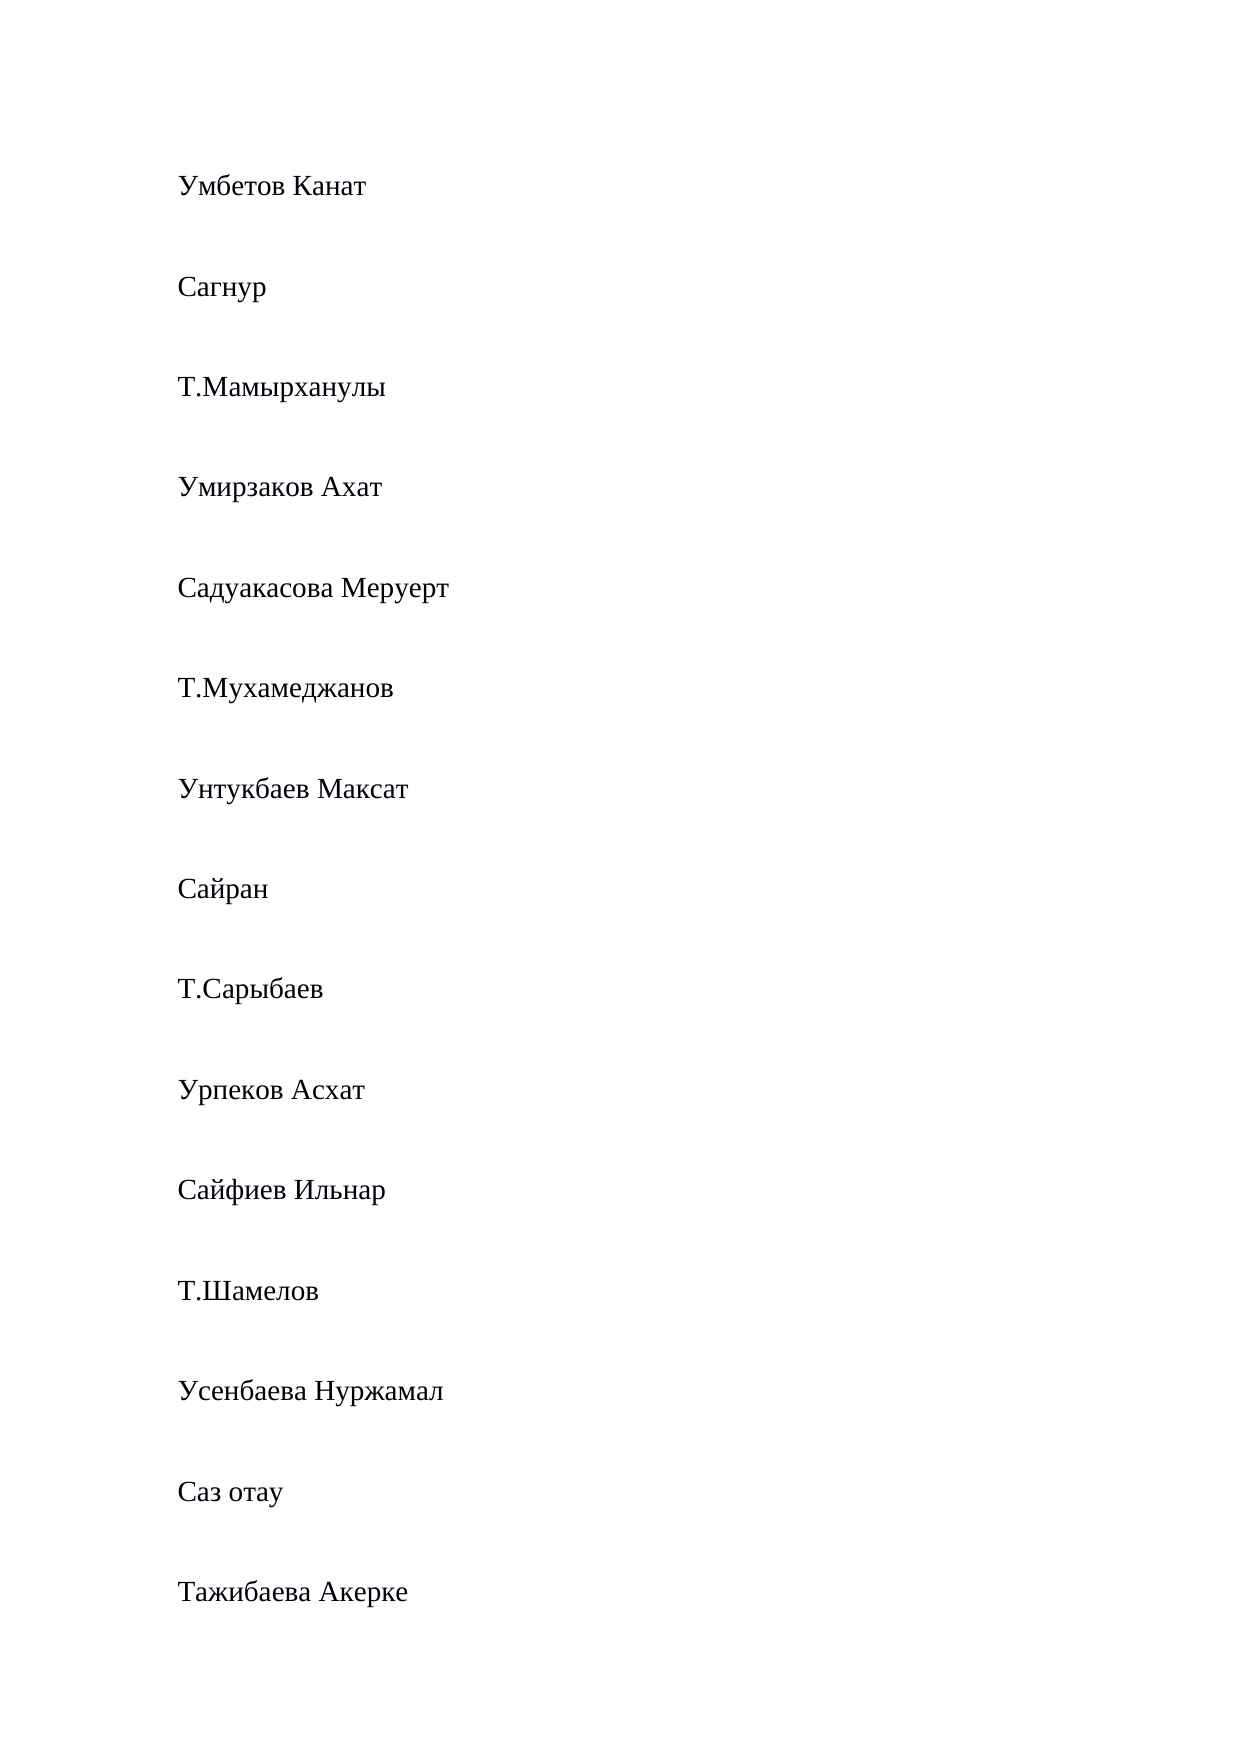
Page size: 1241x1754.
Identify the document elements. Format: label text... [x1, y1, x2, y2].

text Унтукбаев Максат [177, 771, 1152, 804]
text Т.Мухамеджанов [177, 670, 1152, 704]
text Т.Сарыбаев [177, 972, 1152, 1005]
text Т.Мамырханулы [177, 369, 1152, 403]
text Сайран [177, 871, 1152, 905]
text Урпеков Асхат [177, 1072, 1152, 1106]
text Умирзаков Ахат [177, 469, 1152, 503]
text Усенбаева Нуржамал [177, 1373, 1152, 1407]
text Умбетов Канат [177, 168, 1152, 202]
text Сагнур [177, 269, 1152, 302]
text Т.Шамелов [177, 1273, 1152, 1306]
text Сайфиев Ильнар [177, 1172, 1152, 1206]
text Садуакасова Меруерт [177, 570, 1152, 603]
text Саз отау [177, 1474, 1152, 1507]
text Тажибаева Акерке [177, 1574, 1152, 1608]
